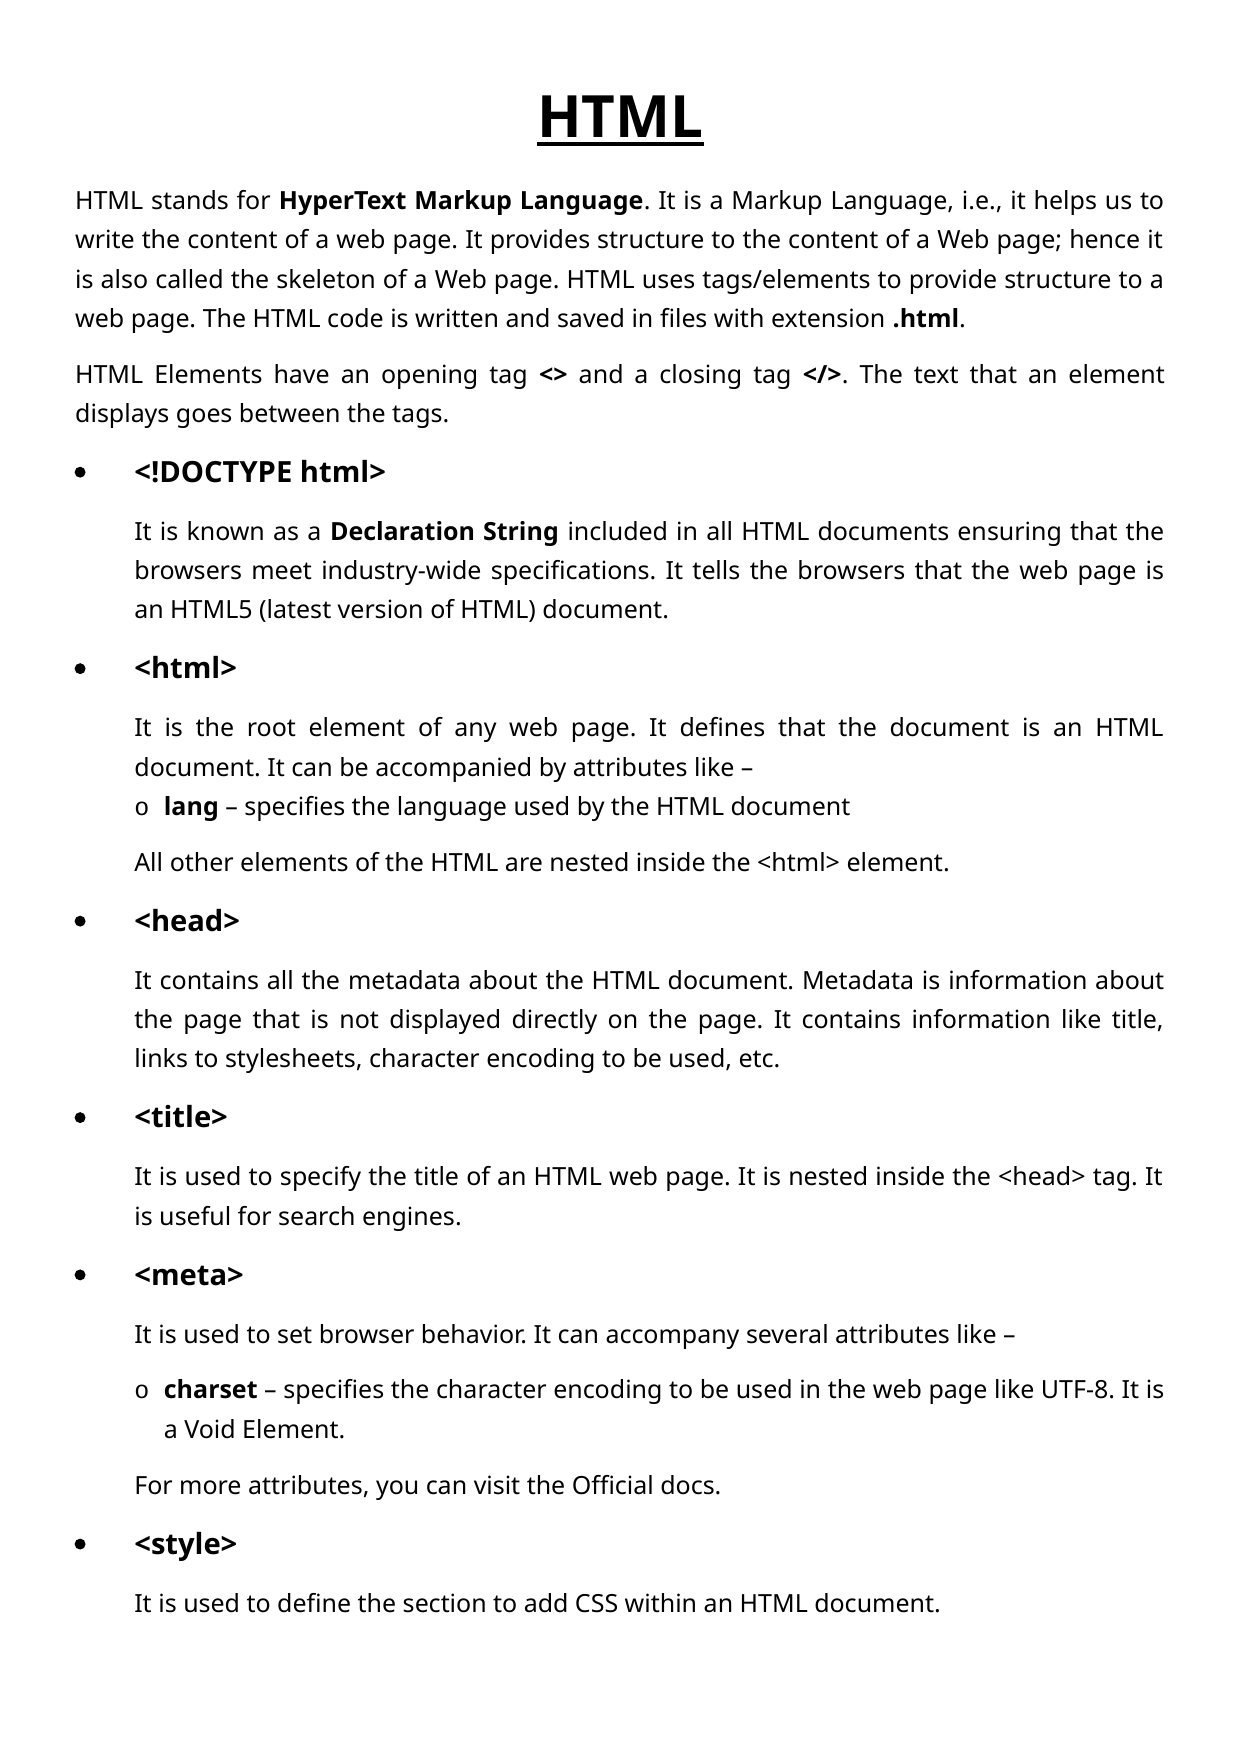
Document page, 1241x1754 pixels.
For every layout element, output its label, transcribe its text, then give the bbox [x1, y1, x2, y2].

list <style> [75, 1523, 1165, 1563]
list <meta> [75, 1254, 1165, 1294]
text For more attributes, you can visit the Official docs. [134, 1467, 1165, 1501]
text It is used to define the section to add CSS within an HTML document. [134, 1586, 1165, 1619]
text HTML [75, 75, 1165, 154]
list charset – specifies the character encoding to be used in the web page like UTF-8. It is a Void Element. [134, 1372, 1165, 1446]
text HTML Elements have an opening tag <> and a closing tag </>. The text that an element displays goes between the tags. [75, 356, 1165, 429]
list <html> [75, 648, 1165, 687]
text It is the root element of any web page. It defines that the document is an HTML document. It can be accompanied by attributes like – [134, 710, 1165, 783]
list <!DOCTYPE html> [75, 451, 1165, 491]
text HTML stands for HyperText Markup Language. It is a Markup Language, i.e., it helps us to write the content of a web page. It provides structure to the content of a Web page; hence it is also called the skeleton of a Web page. HTML uses tags/elements to provide structure to a web page. The HTML code is written and saved in files with extension .html. [75, 183, 1165, 334]
text All other elements of the HTML are nested inside the <html> element. [134, 844, 1165, 878]
list <title> [75, 1097, 1165, 1136]
text It is used to set browser behavior. It can accompany several attributes like – [134, 1316, 1165, 1350]
text It contains all the metadata about the HTML document. Metadata is information about the page that is not displayed directly on the page. It contains information like title, links to stylesheets, character encoding to be used, etc. [134, 963, 1165, 1075]
text It is known as a Declaration String included in all HTML documents ensuring that the browsers meet industry-wide specifications. It tells the browsers that the web page is an HTML5 (latest version of HTML) document. [134, 514, 1165, 626]
list <head> [75, 900, 1165, 940]
list lang – specifies the language used by the HTML document [134, 788, 1165, 823]
text It is used to specify the title of an HTML web page. It is nested inside the <head> tag. It is useful for search engines. [134, 1159, 1165, 1232]
